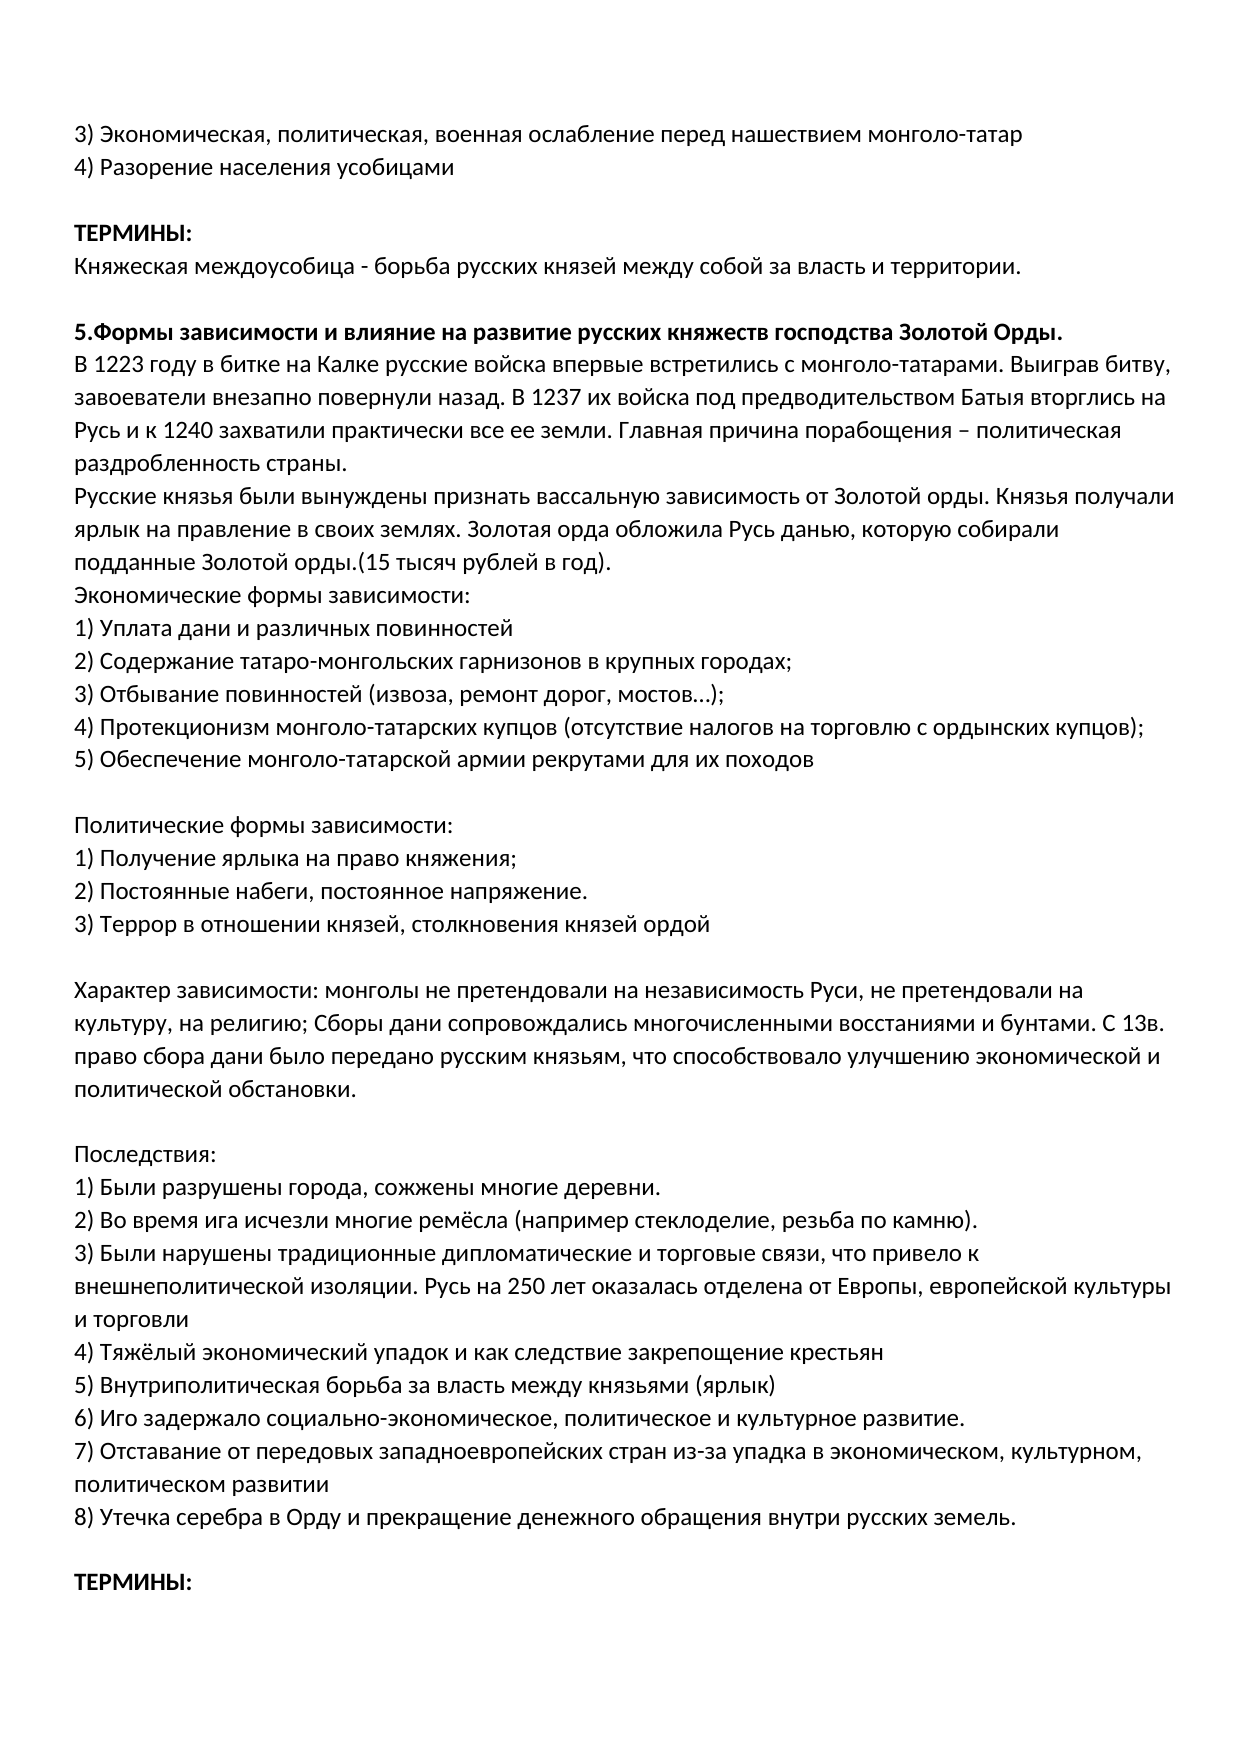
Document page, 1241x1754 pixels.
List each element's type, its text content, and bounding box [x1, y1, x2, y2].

text 7) Отставание от передовых западноевропейских стран из-за упадка в экономическом, культурном, политическом развитии [74, 1435, 1181, 1498]
text 1) Были разрушены города, сожжены многие деревни. [74, 1171, 1181, 1202]
text 3) Террор в отношении князей, столкновения князей ордой [74, 908, 1181, 939]
text Политические формы зависимости: [74, 809, 1181, 840]
text 5) Обеспечение монголо-татарской армии рекрутами для их походов [74, 743, 1181, 774]
text 2) Постоянные набеги, постоянное напряжение. [74, 875, 1181, 906]
text 1) Получение ярлыка на право княжения; [74, 842, 1181, 873]
text 4) Тяжёлый экономический упадок и как следствие закрепощение крестьян [74, 1336, 1181, 1367]
text ТЕРМИНЫ: [74, 217, 1181, 247]
text Русские князья были вынуждены признать вассальную зависимость от Золотой орды. Князья получали ярлык на правление в своих землях. Золотая орда обложила Русь данью, которую собирали подданные Золотой орды.(15 тысяч рублей в год). [74, 480, 1181, 577]
text Характер зависимости: монголы не претендовали на независимость Руси, не претендовали на культуру, на религию; Сборы дани сопровождались многочисленными восстаниями и бунтами. С 13в. право сбора дани было передано русским князьям, что способствовало улучшению экономической и политической обстановки. [74, 974, 1181, 1103]
text Княжеская междоусобица - борьба русских князей между собой за власть и территории. [74, 250, 1181, 280]
text 5) Внутриполитическая борьба за власть между князьями (ярлык) [74, 1369, 1181, 1399]
text 3) Отбывание повинностей (извоза, ремонт дорог, мостов…); [74, 678, 1181, 708]
text Последствия: [74, 1138, 1181, 1169]
text 2) Содержание татаро-монгольских гарнизонов в крупных городах; [74, 645, 1181, 675]
text 3) Были нарушены традиционные дипломатические и торговые связи, что привело к внешнеполитической изоляции. Русь на 250 лет оказалась отделена от Европы, европейской культуры и торговли [74, 1237, 1181, 1334]
text Экономические формы зависимости: [74, 579, 1181, 609]
text 4) Разорение населения усобицами [74, 151, 1181, 182]
text 3) Экономическая, политическая, военная ослабление перед нашествием монголо-татар [74, 118, 1181, 149]
text 5.Формы зависимости и влияние на развитие русских княжеств господства Золотой Орды. [74, 316, 1181, 346]
text 8) Утечка серебра в Орду и прекращение денежного обращения внутри русских земель. [74, 1501, 1181, 1531]
text 2) Во время ига исчезли многие ремёсла (например стеклоделие, резьба по камню). [74, 1204, 1181, 1235]
text 1) Уплата дани и различных повинностей [74, 612, 1181, 642]
text ТЕРМИНЫ: [74, 1566, 1181, 1597]
text 4) Протекционизм монголо-татарских купцов (отсутствие налогов на торговлю с ордынских купцов); [74, 711, 1181, 741]
text 6) Иго задержало социально-экономическое, политическое и культурное развитие. [74, 1402, 1181, 1432]
text В 1223 году в битке на Калке русские войска впервые встретились с монголо-татарами. Выиграв битву, завоеватели внезапно повернули назад. В 1237 их войска под предводительством Батыя вторглись на Русь и к 1240 захватили практически все ее земли. Главная причина порабощения – политическая раздробленность страны. [74, 348, 1181, 478]
